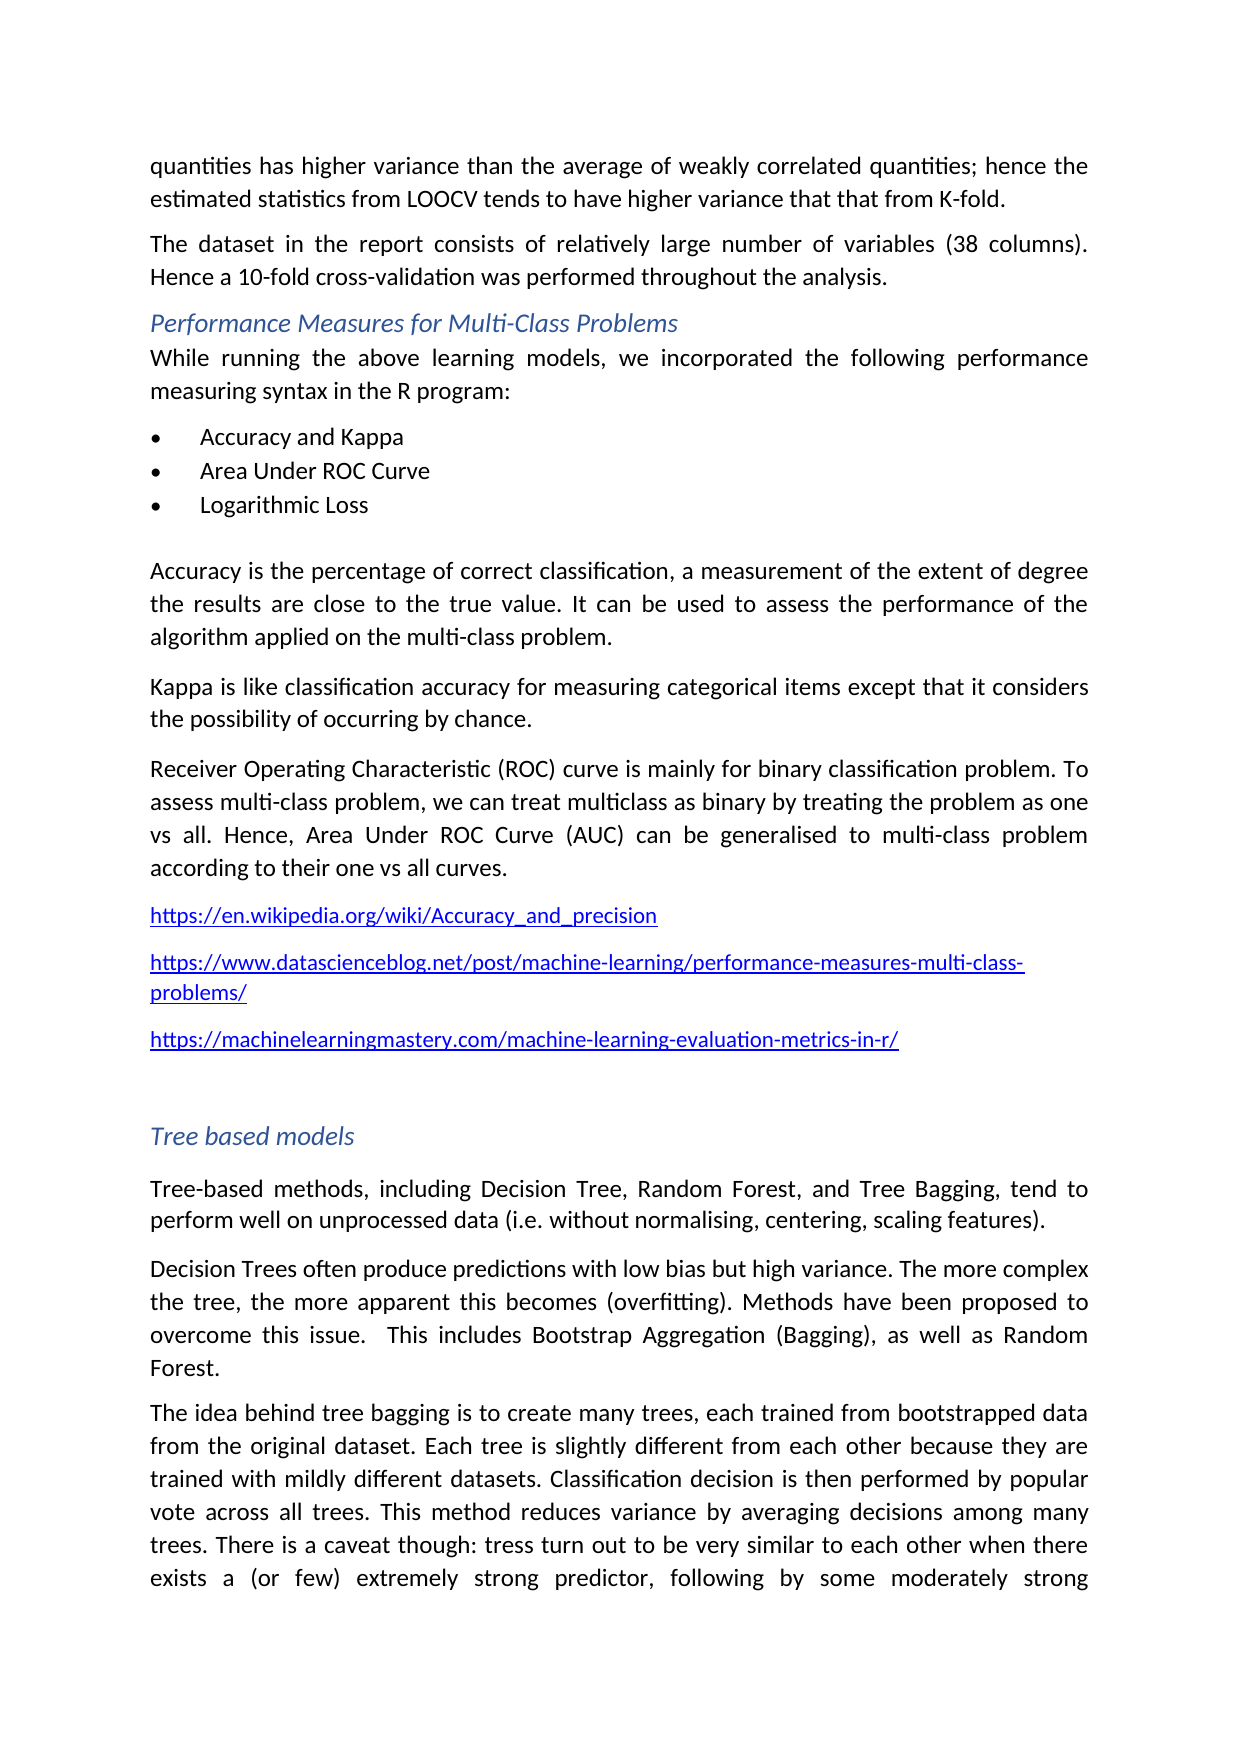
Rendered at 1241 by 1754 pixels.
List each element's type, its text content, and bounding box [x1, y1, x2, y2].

subtitle Performance Measures for Multi-Class Problems [150, 307, 1090, 340]
list Logarithmic Loss [150, 489, 1090, 520]
list Area Under ROC Curve [150, 455, 1090, 485]
text https://en.wikipedia.org/wiki/Accuracy_and_precision [150, 901, 1090, 929]
text https://machinelearningmastery.com/machine-learning-evaluation-metrics-in-r/ [150, 1025, 1090, 1053]
text Kappa is like classification accuracy for measuring categorical items except that it considers the possibility of occurring by chance. [150, 671, 1090, 734]
text While running the above learning models, we incorporated the following performance measuring syntax in the R program: [150, 342, 1090, 406]
subtitle Tree based models [150, 1119, 1090, 1152]
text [150, 1397, 1090, 1593]
list Accuracy and Kappa [150, 421, 1090, 451]
text Tree-based methods, including Decision Tree, Random Forest, and Tree Bagging, tend to perform well on unprocessed data (i.e. without normalising, centering, scaling features). [150, 1173, 1090, 1234]
text Receiver Operating Characteristic (ROC) curve is mainly for binary classification problem. To assess multi-class problem, we can treat multiclass as binary by treating the problem as one vs all. Hence, Area Under ROC Curve (AUC) can be generalised to multi-class problem according to their one vs all curves. [150, 753, 1090, 882]
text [150, 150, 1090, 213]
text The dataset in the report consists of relatively large number of variables (38 columns). Hence a 10-fold cross-validation was performed throughout the analysis. [150, 228, 1090, 292]
text Accuracy is the percentage of correct classification, a measurement of the extent of degree the results are close to the true value. It can be used to assess the performance of the algorithm applied on the multi-class problem. [150, 555, 1090, 652]
text https://www.datascienceblog.net/post/machine-learning/performance-measures-multi-class-problems/ [150, 948, 1090, 1007]
text Decision Trees often produce predictions with low bias but high variance. The more complex the tree, the more apparent this becomes (overfitting). Methods have been proposed to overcome this issue. This includes Bootstrap Aggregation (Bagging), as well as Random Forest. [150, 1253, 1090, 1383]
